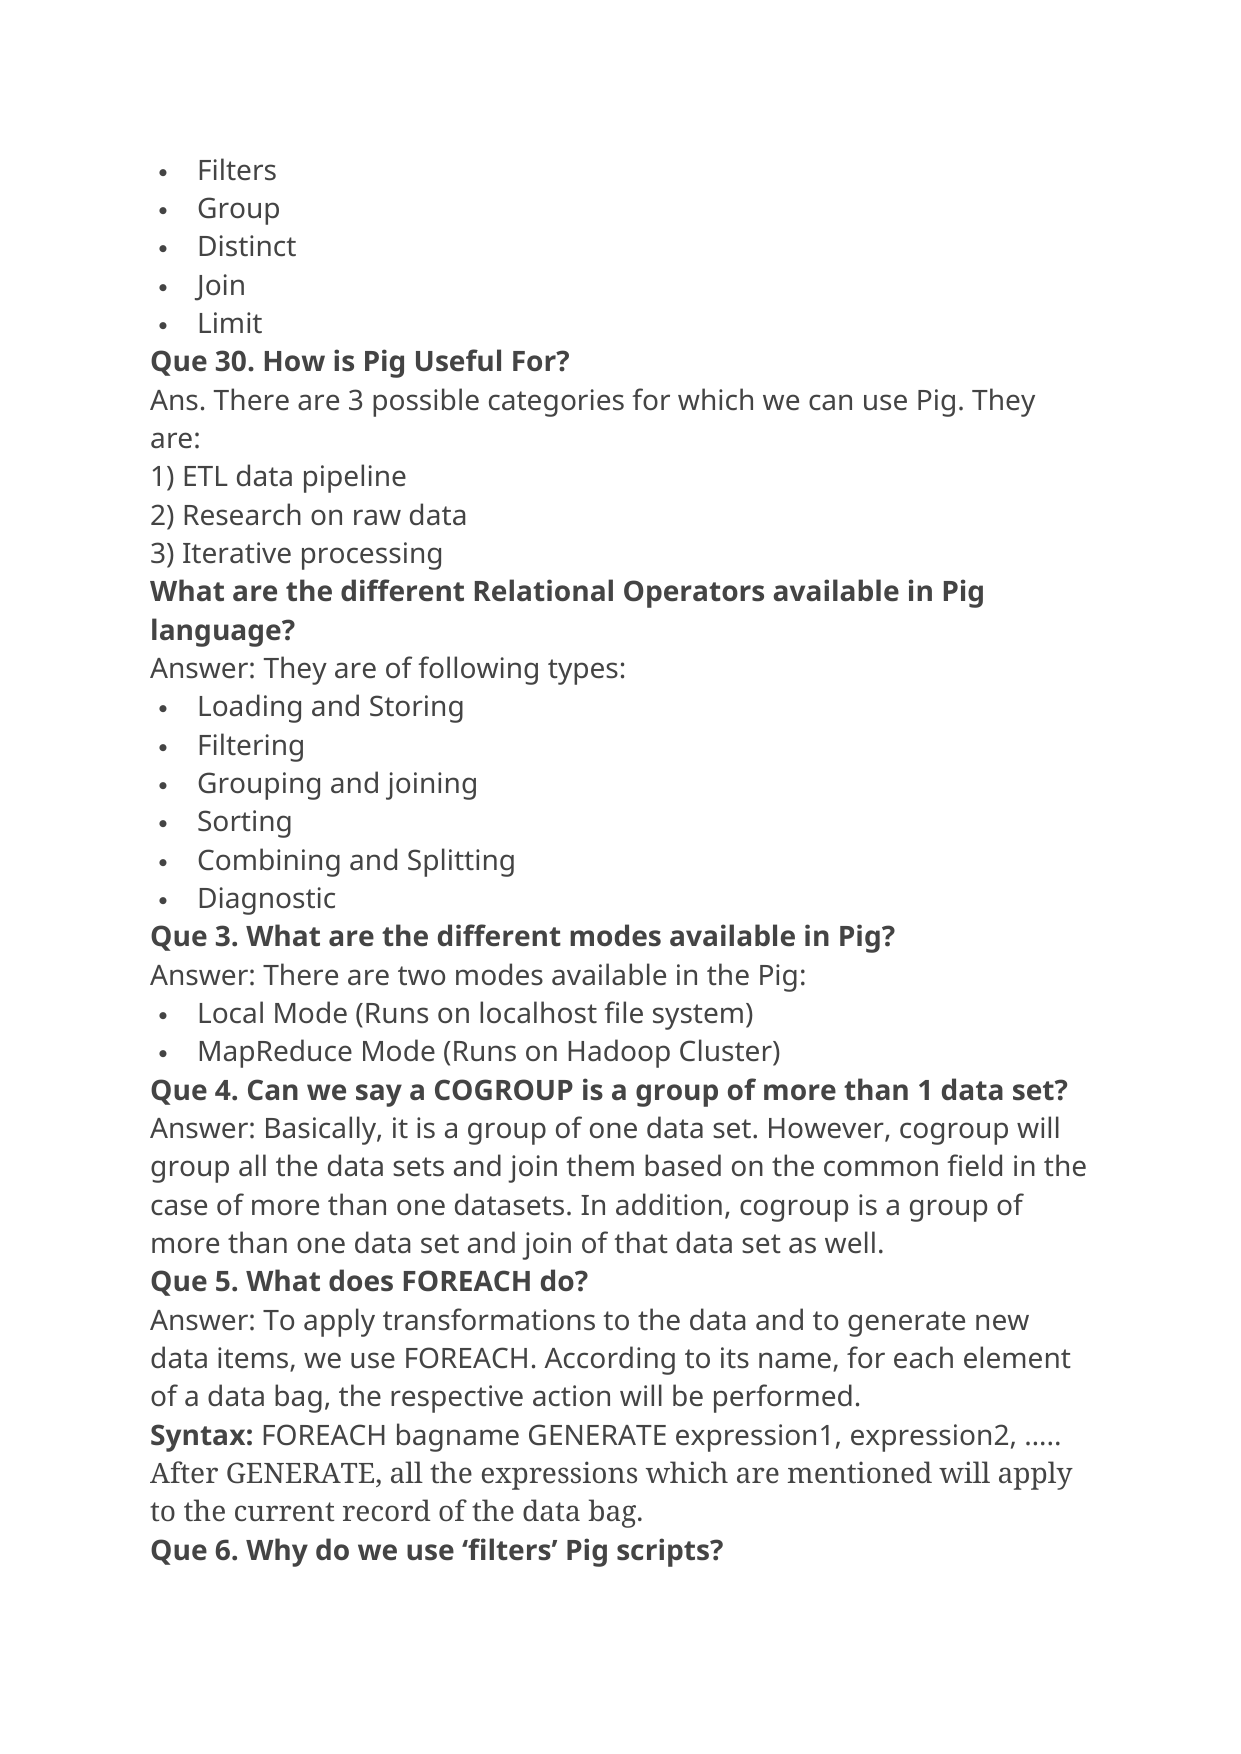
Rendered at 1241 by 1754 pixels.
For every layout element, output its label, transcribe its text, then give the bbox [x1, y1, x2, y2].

text Ans. There are 3 possible categories for which we can use Pig. They are: [150, 380, 1090, 457]
text Que 30. How is Pig Useful For? [150, 342, 1090, 380]
text Que 3. What are the different modes available in Pig? Answer: There are two modes available in the Pig: [150, 917, 1090, 993]
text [150, 1070, 1090, 1568]
text What are the different Relational Operators available in Pig language? Answer: They are of following types: [150, 572, 1090, 687]
list Filtering [159, 725, 1090, 763]
list Combining and Splitting [159, 840, 1090, 878]
list Sorting [159, 802, 1090, 840]
list Limit [159, 303, 1090, 342]
list Local Mode (Runs on localhost file system) [159, 993, 1090, 1032]
list Join [159, 265, 1090, 303]
list Distinct [159, 227, 1090, 265]
list Loading and Storing [159, 687, 1090, 725]
list Diagnostic [159, 878, 1090, 917]
list Group [159, 188, 1090, 227]
text 1) ETL data pipeline 2) Research on raw data 3) Iterative processing [150, 457, 1090, 572]
list Grouping and joining [159, 763, 1090, 802]
list Filters [159, 150, 1090, 188]
list MapReduce Mode (Runs on Hadoop Cluster) [159, 1032, 1090, 1070]
